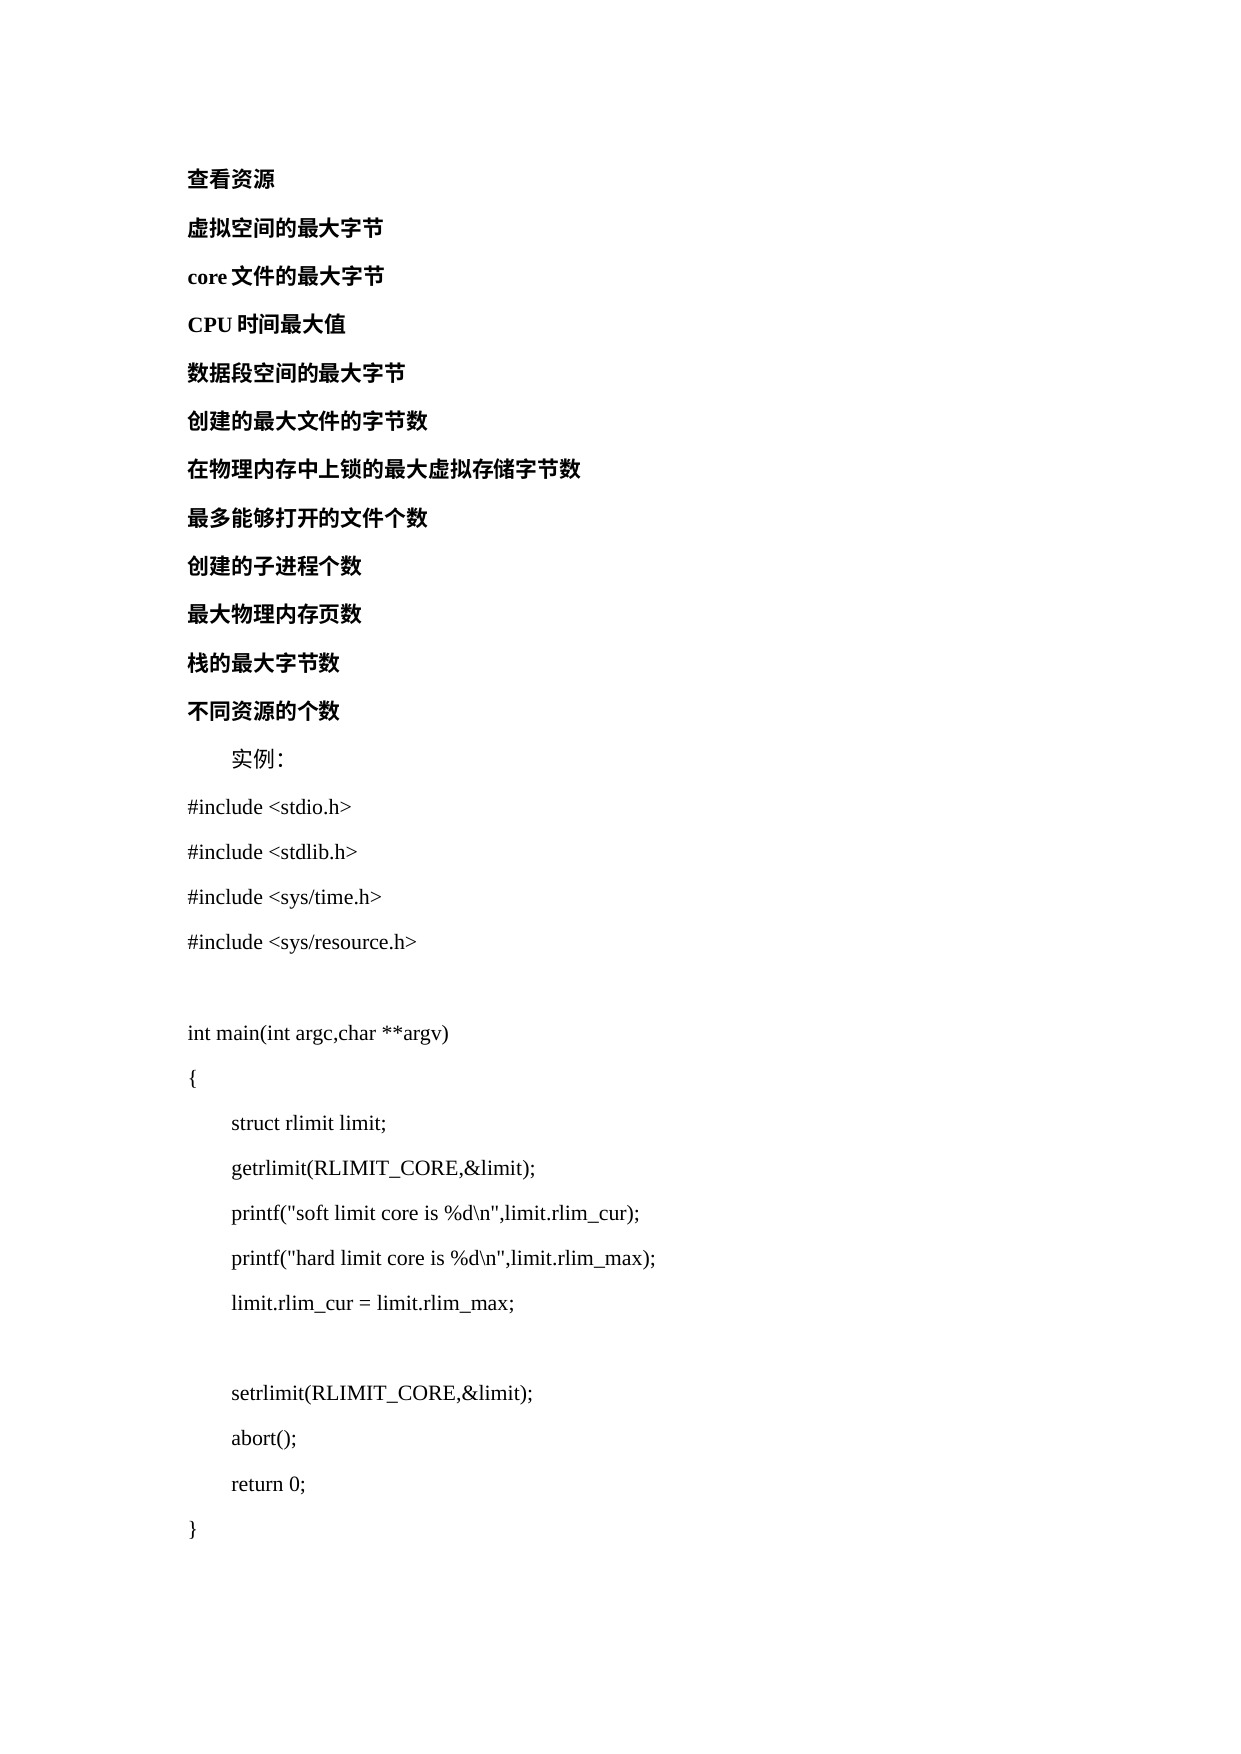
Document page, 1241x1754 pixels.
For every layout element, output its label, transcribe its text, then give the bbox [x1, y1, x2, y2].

subtitle 栈的最大字节数 [187, 645, 1053, 678]
text int main(int argc,char **argv) [187, 1016, 1053, 1048]
text struct rlimit limit; [187, 1106, 1053, 1138]
text 实例： [187, 742, 1053, 774]
text getrlimit(RLIMIT_CORE,&limit); [187, 1151, 1053, 1184]
text printf("soft limit core is %d\n",limit.rlim_cur); [187, 1196, 1053, 1229]
subtitle 虚拟空间的最大字节 [187, 210, 1053, 243]
text limit.rlim_cur = limit.rlim_max; [187, 1286, 1053, 1319]
subtitle CPU时间最大值 [187, 307, 1053, 339]
text abort(); [187, 1422, 1053, 1454]
subtitle core文件的最大字节 [187, 259, 1053, 291]
text return 0; [187, 1467, 1053, 1499]
text { [187, 1061, 1053, 1093]
text printf("hard limit core is %d\n",limit.rlim_max); [187, 1241, 1053, 1274]
subtitle 在物理内存中上锁的最大虚拟存储字节数 [187, 452, 1053, 484]
text #include <stdio.h> [187, 790, 1053, 823]
subtitle 最多能够打开的文件个数 [187, 500, 1053, 533]
text #include <sys/resource.h> [187, 926, 1053, 958]
subtitle 不同资源的个数 [187, 694, 1053, 726]
subtitle 创建的最大文件的字节数 [187, 404, 1053, 436]
subtitle 最大物理内存页数 [187, 597, 1053, 629]
text setrlimit(RLIMIT_CORE,&limit); [187, 1377, 1053, 1409]
subtitle 创建的子进程个数 [187, 549, 1053, 581]
text #include <stdlib.h> [187, 835, 1053, 868]
subtitle 查看资源 [187, 162, 1053, 194]
subtitle 数据段空间的最大字节 [187, 355, 1053, 388]
text #include <sys/time.h> [187, 881, 1053, 913]
text } [187, 1512, 1053, 1544]
